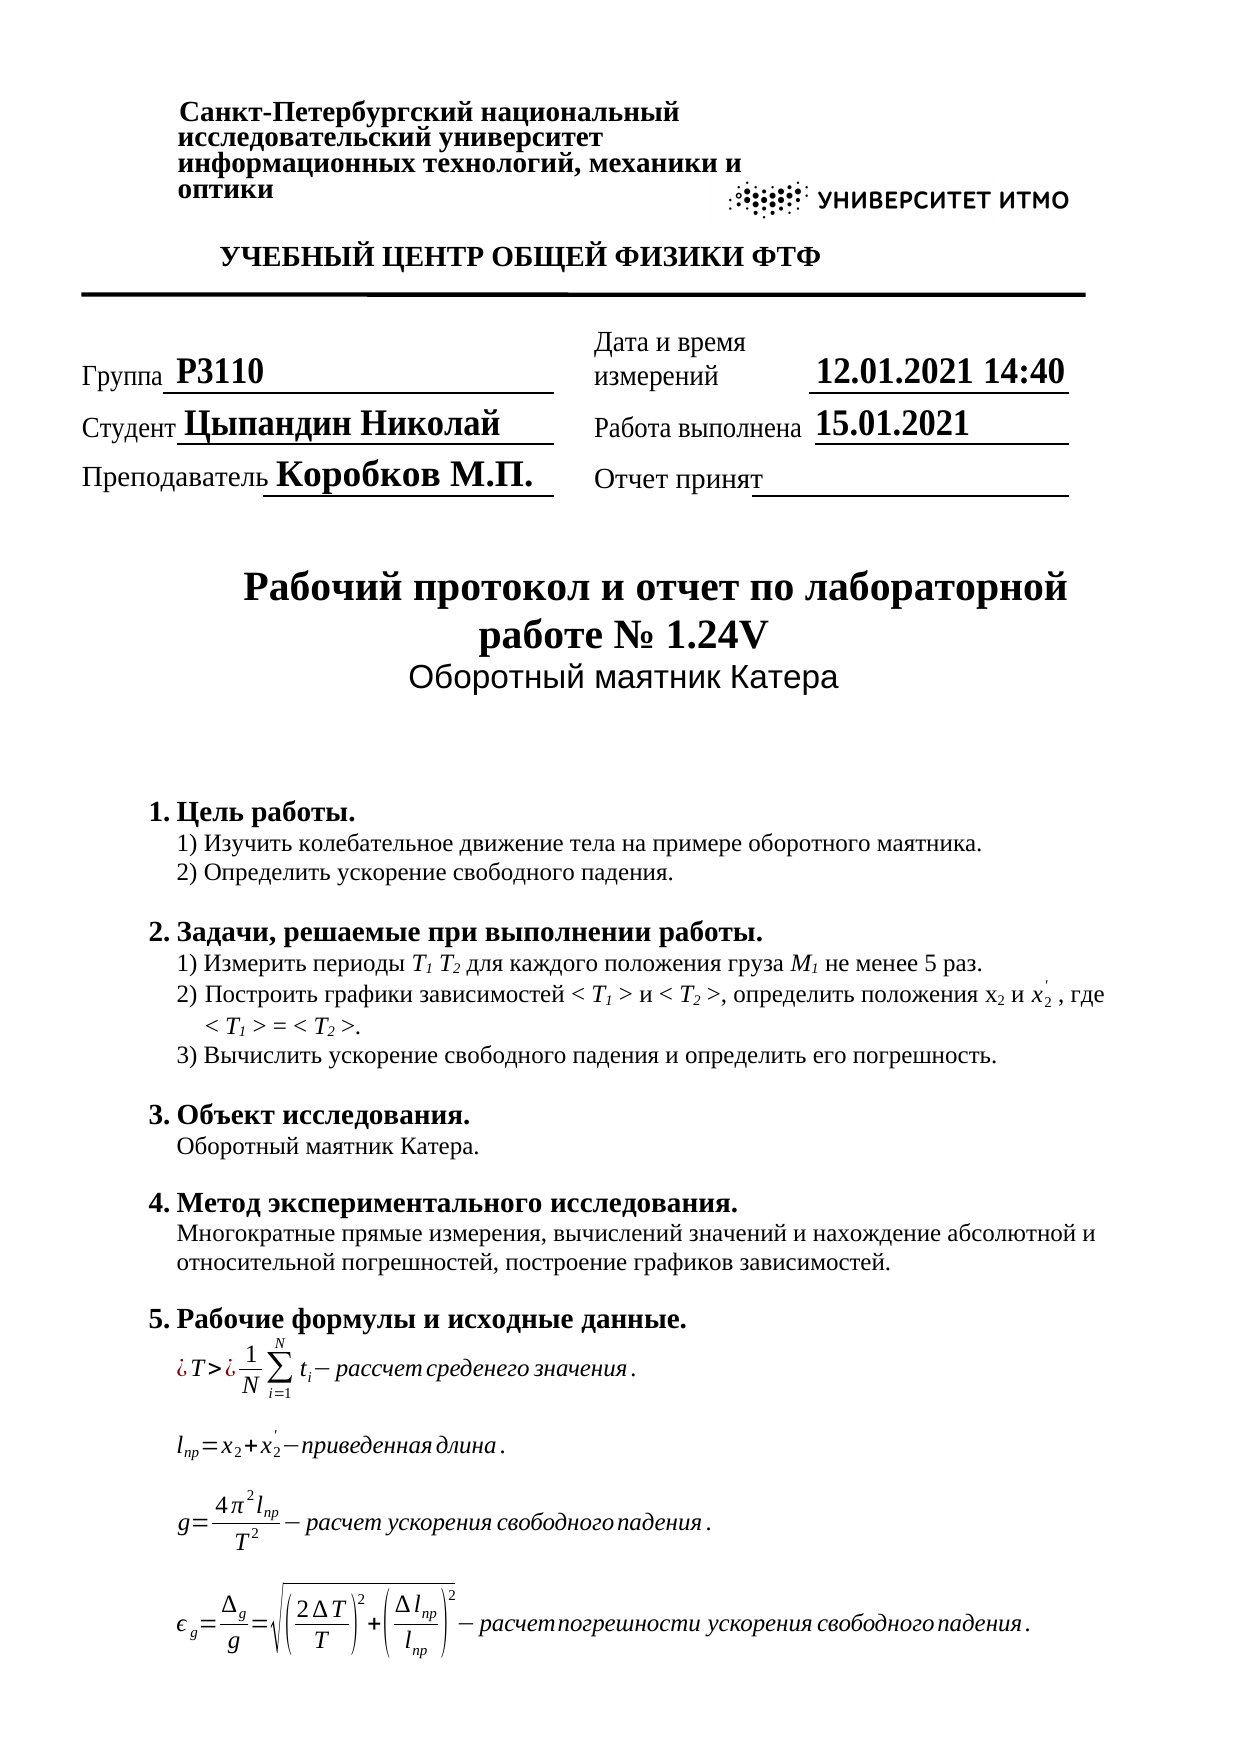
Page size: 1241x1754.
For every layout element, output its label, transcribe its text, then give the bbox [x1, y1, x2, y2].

list Метод экспериментального исследования. Многократные прямые измерения, вычислений значений и нахождение абсолютной и относительной погрешностей, построение графиков зависимостей. [148, 1185, 1169, 1276]
table_cell Цыпандин Николай [177, 394, 554, 443]
text работе № 1.24V [77, 609, 1169, 657]
table_header Дата и время измерений [554, 325, 809, 392]
text Санкт-Петербургский национальный исследовательский университет информационных технологий, механики и оптики [99, 100, 751, 205]
table_cell Работа выполнена [554, 392, 815, 443]
text Оборотный маятник Катера. [176, 1131, 1169, 1160]
table_header 12.01.2021 14:40 [809, 325, 1069, 392]
table_cell Отчет принят [554, 443, 1069, 495]
table_cell Преподаватель Коробков М.П. [82, 443, 554, 495]
list Цель работы. 1) Изучить колебательное движение тела на примере оборотного маятника. 2) Определить ускорение свободного падения. [148, 794, 1169, 885]
text УЧЕБНЫЙ ЦЕНТР ОБЩЕЙ ФИЗИКИ ФТФ [219, 241, 1169, 273]
list Рабочие формулы и исходные данные. [148, 1301, 1169, 1402]
list Задачи, решаемые при выполнении работы. 1) Измерить периоды T1 T2 для каждого положения груза M1 не менее 5 раз. [148, 914, 1169, 976]
text Оборотный маятник Катера [77, 658, 1169, 696]
table_header Группа [82, 325, 163, 392]
table_cell Студент [82, 392, 177, 443]
text Рабочий протокол и отчет по лабораторной [77, 561, 1169, 609]
table_cell 15.01.2021 [815, 394, 1069, 443]
list Объект исследования. [148, 1097, 1169, 1131]
table_header P3110 [163, 325, 554, 392]
list 2) Построить графики зависимостей < T1 > и < T2 >, определить положения x2 и , где < T1 > = < T2 >. [176, 976, 1169, 1040]
list 3) Вычислить ускорение свободного падения и определить его погрешность. [176, 1040, 1169, 1069]
picture [711, 169, 1086, 230]
